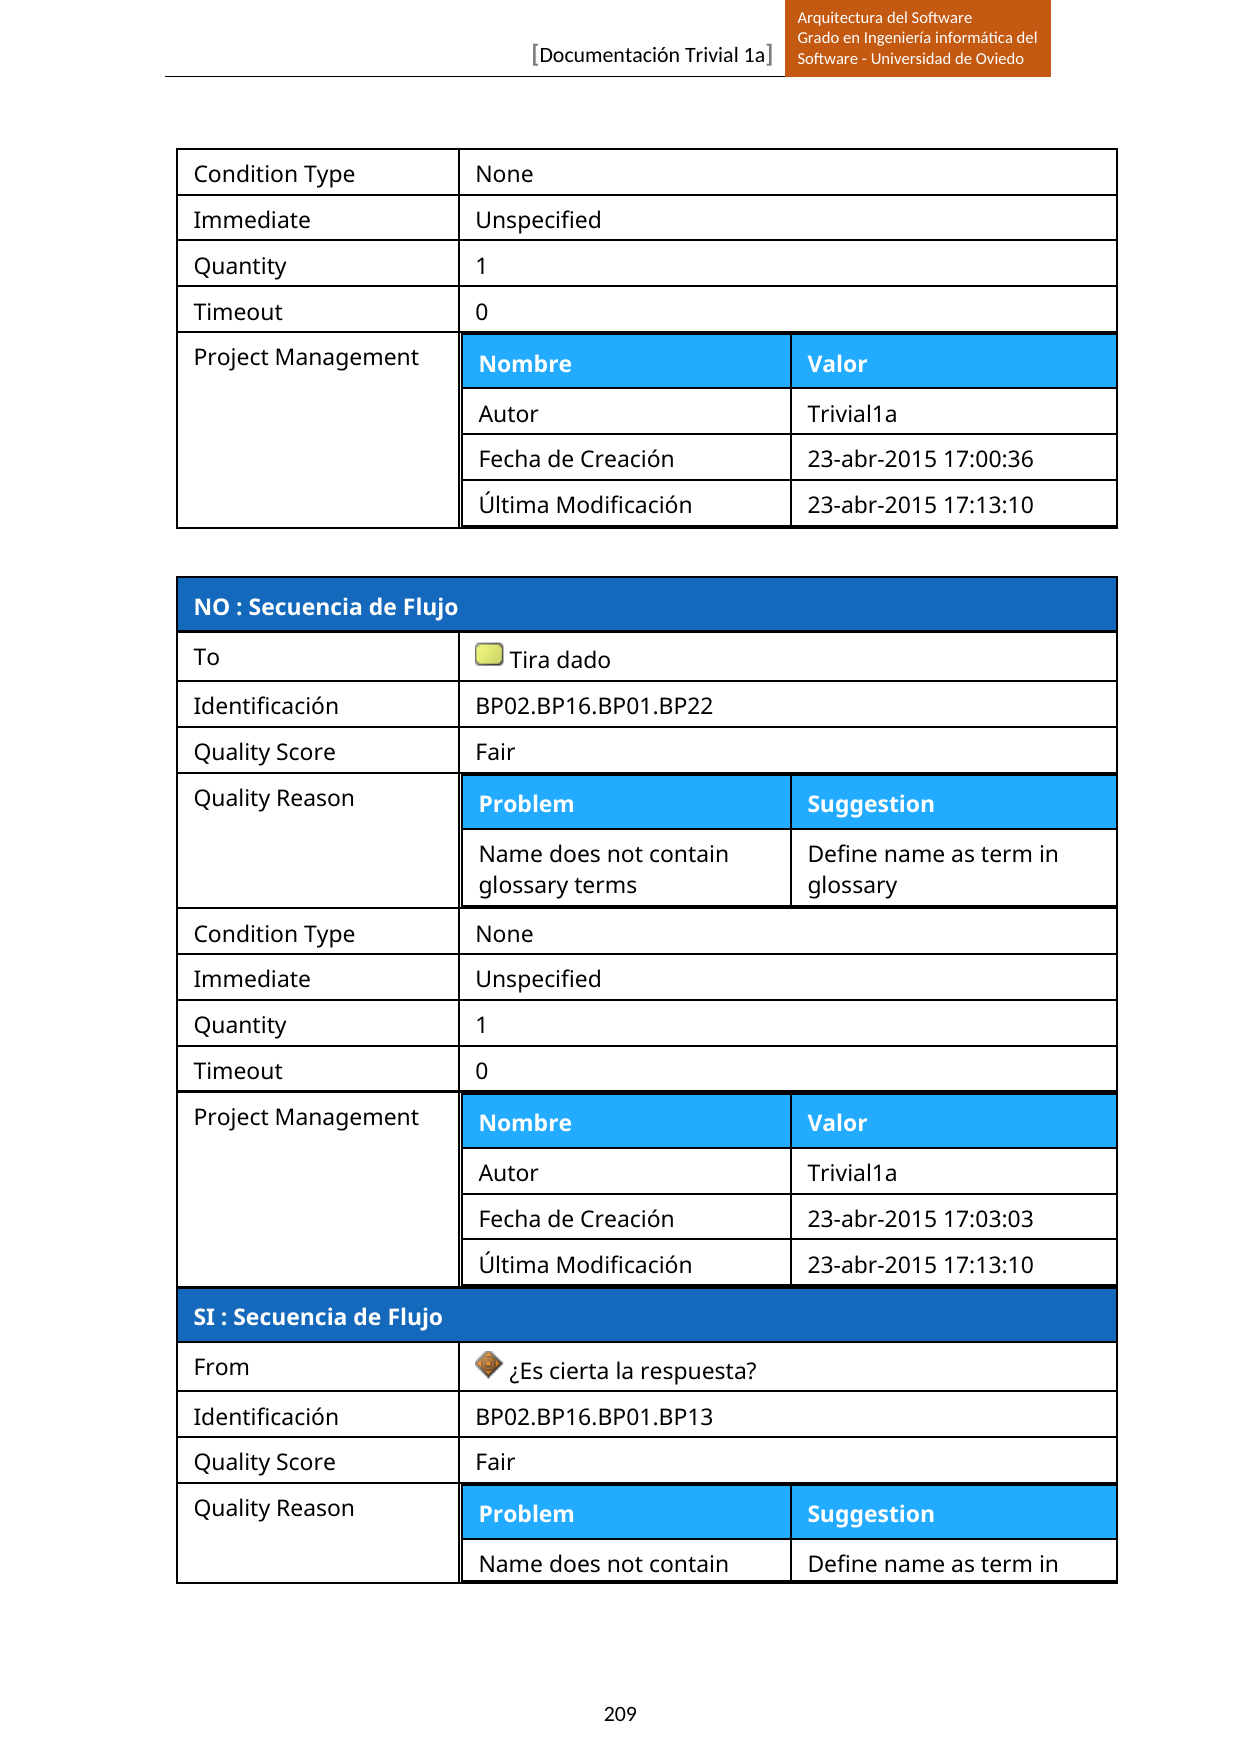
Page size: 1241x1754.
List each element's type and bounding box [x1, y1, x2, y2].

picture [475, 640, 504, 669]
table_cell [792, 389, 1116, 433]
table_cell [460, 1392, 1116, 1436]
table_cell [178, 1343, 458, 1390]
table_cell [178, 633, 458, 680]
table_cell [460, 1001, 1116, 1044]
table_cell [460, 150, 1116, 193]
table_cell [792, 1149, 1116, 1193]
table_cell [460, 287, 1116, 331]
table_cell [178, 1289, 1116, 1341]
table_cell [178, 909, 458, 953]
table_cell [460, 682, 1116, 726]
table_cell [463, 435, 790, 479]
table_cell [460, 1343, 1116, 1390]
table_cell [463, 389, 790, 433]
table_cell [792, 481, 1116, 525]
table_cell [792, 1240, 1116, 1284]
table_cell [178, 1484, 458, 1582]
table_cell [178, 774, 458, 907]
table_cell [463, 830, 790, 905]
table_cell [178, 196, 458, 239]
picture [475, 1351, 504, 1379]
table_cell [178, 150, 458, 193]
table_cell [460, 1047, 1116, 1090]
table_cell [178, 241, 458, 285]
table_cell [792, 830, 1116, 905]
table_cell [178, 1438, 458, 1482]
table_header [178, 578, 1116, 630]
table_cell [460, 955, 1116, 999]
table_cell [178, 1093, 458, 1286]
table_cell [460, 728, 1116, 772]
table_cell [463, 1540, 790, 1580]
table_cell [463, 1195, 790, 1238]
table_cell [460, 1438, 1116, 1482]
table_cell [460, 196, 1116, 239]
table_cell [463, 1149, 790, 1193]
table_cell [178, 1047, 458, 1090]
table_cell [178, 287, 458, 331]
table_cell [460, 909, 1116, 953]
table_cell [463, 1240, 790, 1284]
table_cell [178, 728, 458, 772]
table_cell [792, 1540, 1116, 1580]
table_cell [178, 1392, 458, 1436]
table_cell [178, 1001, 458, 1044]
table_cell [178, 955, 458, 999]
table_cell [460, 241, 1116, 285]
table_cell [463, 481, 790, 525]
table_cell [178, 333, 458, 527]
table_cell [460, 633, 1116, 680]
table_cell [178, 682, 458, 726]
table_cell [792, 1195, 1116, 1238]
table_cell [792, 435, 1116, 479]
